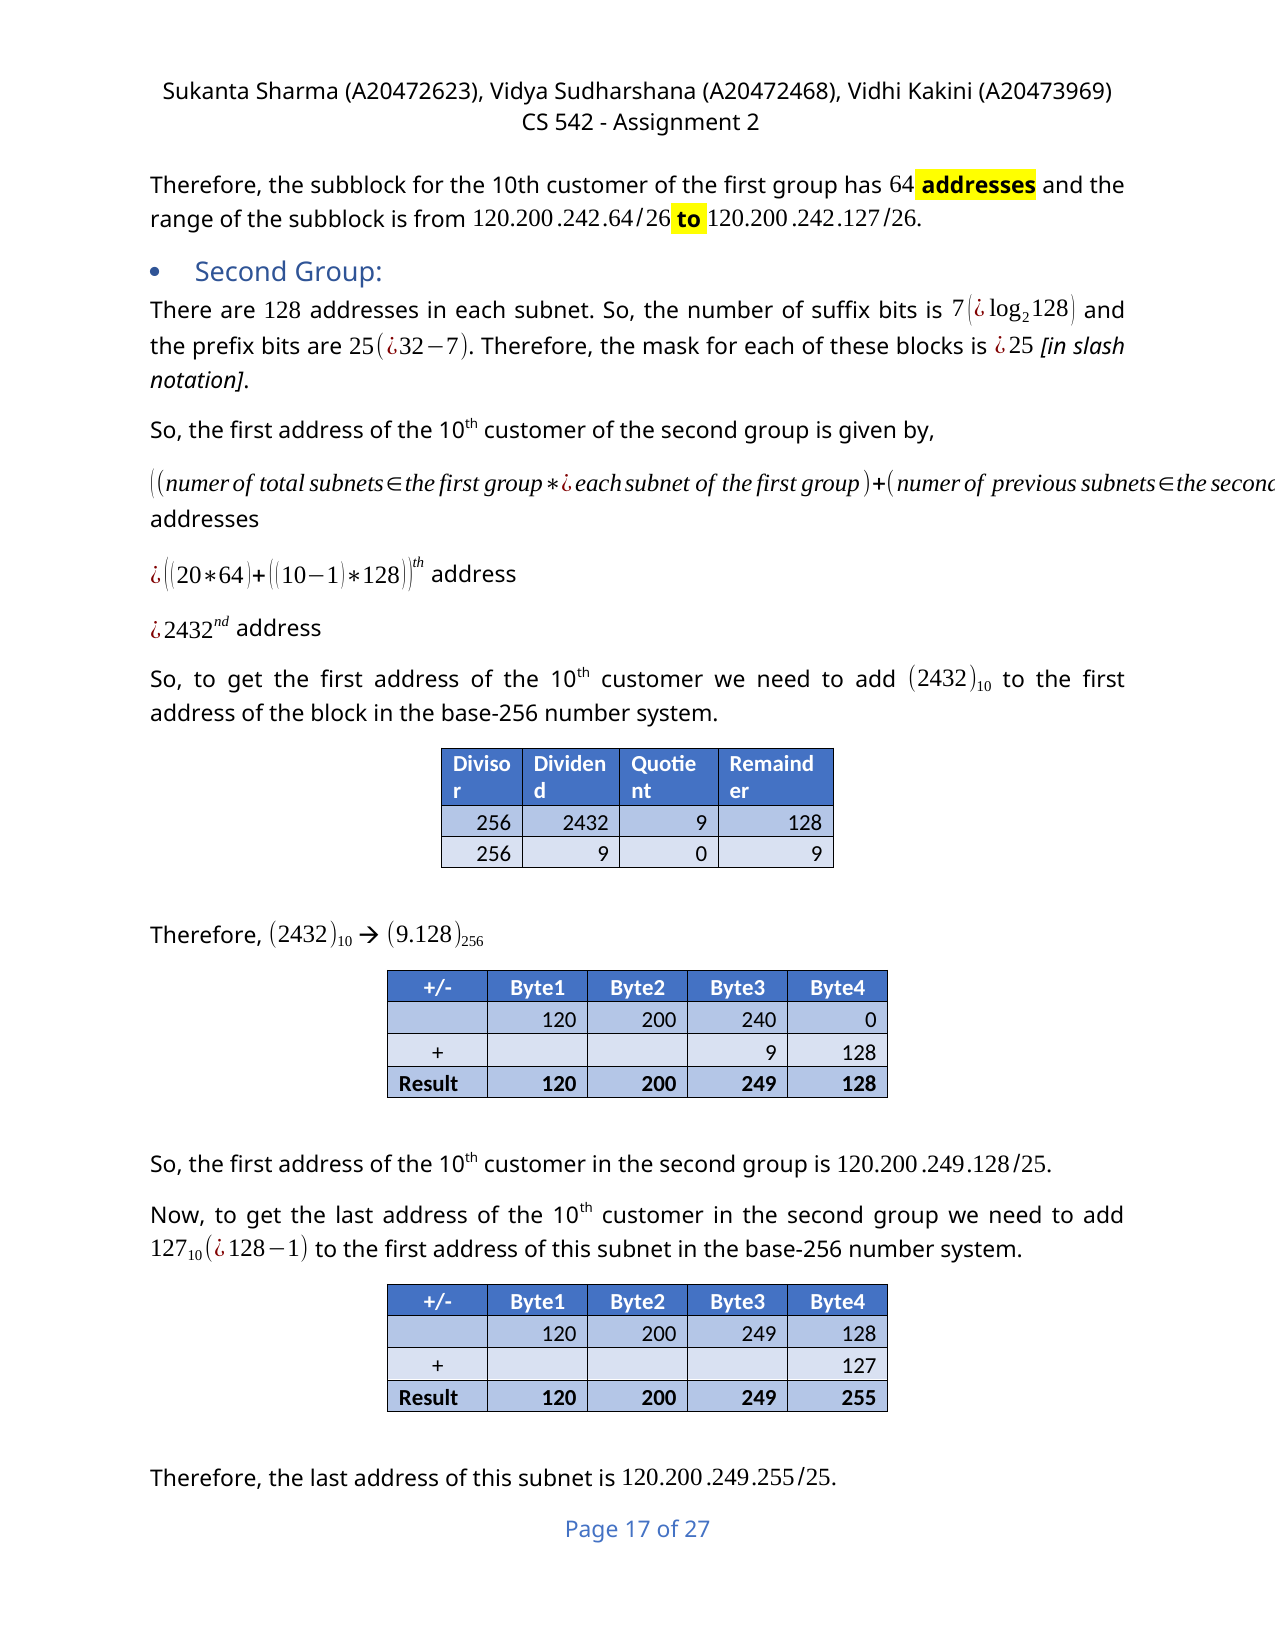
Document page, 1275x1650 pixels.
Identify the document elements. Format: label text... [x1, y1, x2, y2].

table_cell 249 [688, 1381, 787, 1411]
table_cell 256 [442, 837, 522, 867]
table_header Byte1 [488, 971, 587, 1001]
table_cell 200 [588, 1381, 687, 1411]
subtitle Second Group: [150, 253, 1125, 290]
table_cell 2432 [523, 806, 619, 836]
table_cell 255 [788, 1381, 887, 1411]
text So, the first address of the 10th customer of the second group is given by, [150, 414, 1125, 445]
text Therefore, the subblock for the 10th customer of the first group has addresses and the range of the subblock is from to [150, 169, 1125, 234]
table_header +/- [388, 1285, 487, 1315]
table_header Byte2 [588, 1285, 687, 1315]
table_cell + [388, 1034, 487, 1066]
table_cell [388, 1002, 487, 1033]
table_cell [588, 1348, 687, 1379]
text Now, to get the last address of the 10th customer in the second group we need to add to the first address of this subnet in the base-256 number system. [150, 1199, 1125, 1264]
table_cell 120 [488, 1381, 587, 1411]
table_cell 9 [688, 1034, 787, 1066]
table_cell 249 [688, 1316, 787, 1347]
table_header Byte4 [788, 971, 887, 1001]
table_cell 9 [719, 837, 833, 867]
table_cell 128 [719, 806, 833, 836]
table_cell 240 [688, 1002, 787, 1033]
text address [150, 612, 1125, 643]
table_cell Result [388, 1381, 487, 1411]
table_cell 120 [488, 1316, 587, 1347]
table_cell 9 [620, 806, 718, 836]
table_header +/- [388, 971, 487, 1001]
table_header Byte1 [488, 1285, 587, 1315]
table_cell 128 [788, 1034, 887, 1066]
table_cell [688, 1348, 787, 1379]
text So, to get the first address of the 10th customer we need to add to the first address of the block in the base-256 number system. [150, 663, 1125, 728]
table_header Byte3 [688, 1285, 787, 1315]
table_header Quotient [620, 749, 718, 805]
table_cell 200 [588, 1067, 687, 1097]
table_cell 200 [588, 1316, 687, 1347]
text Therefore, the last address of this subnet is [150, 1462, 1125, 1493]
table_cell 249 [688, 1067, 787, 1097]
table_header Dividend [523, 749, 619, 805]
table_cell 9 [523, 837, 619, 867]
text addresses [150, 464, 1125, 534]
table_cell [588, 1034, 687, 1066]
table_cell [488, 1034, 587, 1066]
table_cell 120 [488, 1002, 587, 1033]
text Therefore, [150, 919, 1125, 951]
table_header Byte3 [688, 971, 787, 1001]
text address [150, 553, 1125, 593]
table_cell + [388, 1348, 487, 1379]
table_header Remainder [719, 749, 833, 805]
table_cell Result [388, 1067, 487, 1097]
table_cell [488, 1348, 587, 1379]
table_cell [388, 1316, 487, 1347]
table_cell 200 [588, 1002, 687, 1033]
table_header Divisor [442, 749, 522, 805]
table_cell 0 [788, 1002, 887, 1033]
table_header Byte2 [588, 971, 687, 1001]
table_cell 128 [788, 1316, 887, 1347]
table_cell 128 [788, 1067, 887, 1097]
table_cell 120 [488, 1067, 587, 1097]
text So, the first address of the 10th customer in the second group is [150, 1148, 1125, 1179]
table_cell 256 [442, 806, 522, 836]
table_cell 0 [620, 837, 718, 867]
table_cell 127 [788, 1348, 887, 1379]
table_header Byte4 [788, 1285, 887, 1315]
